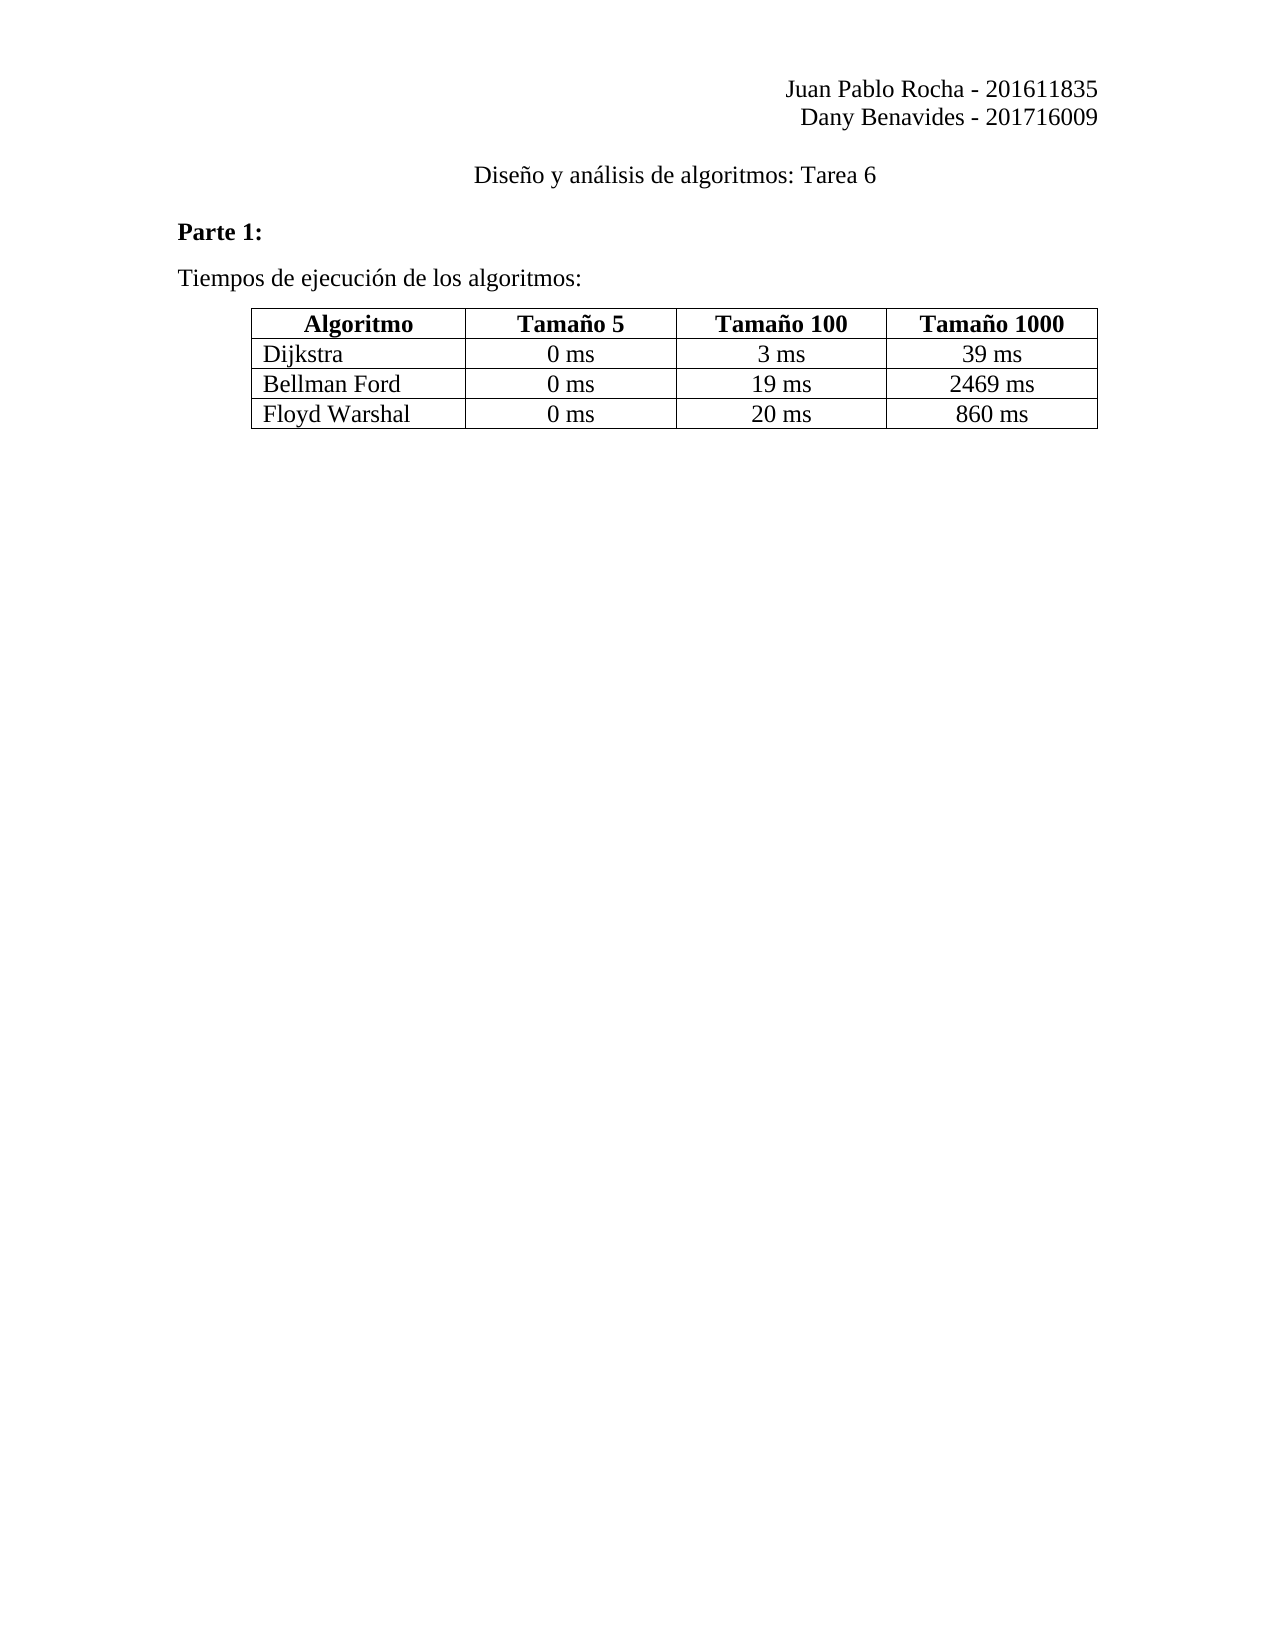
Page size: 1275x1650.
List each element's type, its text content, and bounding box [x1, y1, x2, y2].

table_cell 0 ms [466, 369, 676, 398]
table_cell 3 ms [677, 339, 886, 368]
table_header Tamaño 5 [466, 309, 676, 338]
text Diseño y análisis de algoritmos: Tarea 6 [252, 160, 1098, 189]
text Tiempos de ejecución de los algoritmos: [177, 263, 1098, 292]
table_cell Bellman Ford [252, 369, 465, 398]
table_cell 0 ms [466, 339, 676, 368]
table_cell Dijkstra [252, 339, 465, 368]
table_header Tamaño 100 [677, 309, 886, 338]
table_cell 19 ms [677, 369, 886, 398]
table_cell 0 ms [466, 399, 676, 427]
table_cell 2469 ms [887, 369, 1097, 398]
table_cell Floyd Warshal [252, 399, 465, 427]
table_cell 39 ms [887, 339, 1097, 368]
text Parte 1: [177, 217, 1098, 246]
table_cell 860 ms [887, 399, 1097, 427]
table_header Algoritmo [252, 309, 465, 338]
table_cell 20 ms [677, 399, 886, 427]
table_header Tamaño 1000 [887, 309, 1097, 338]
